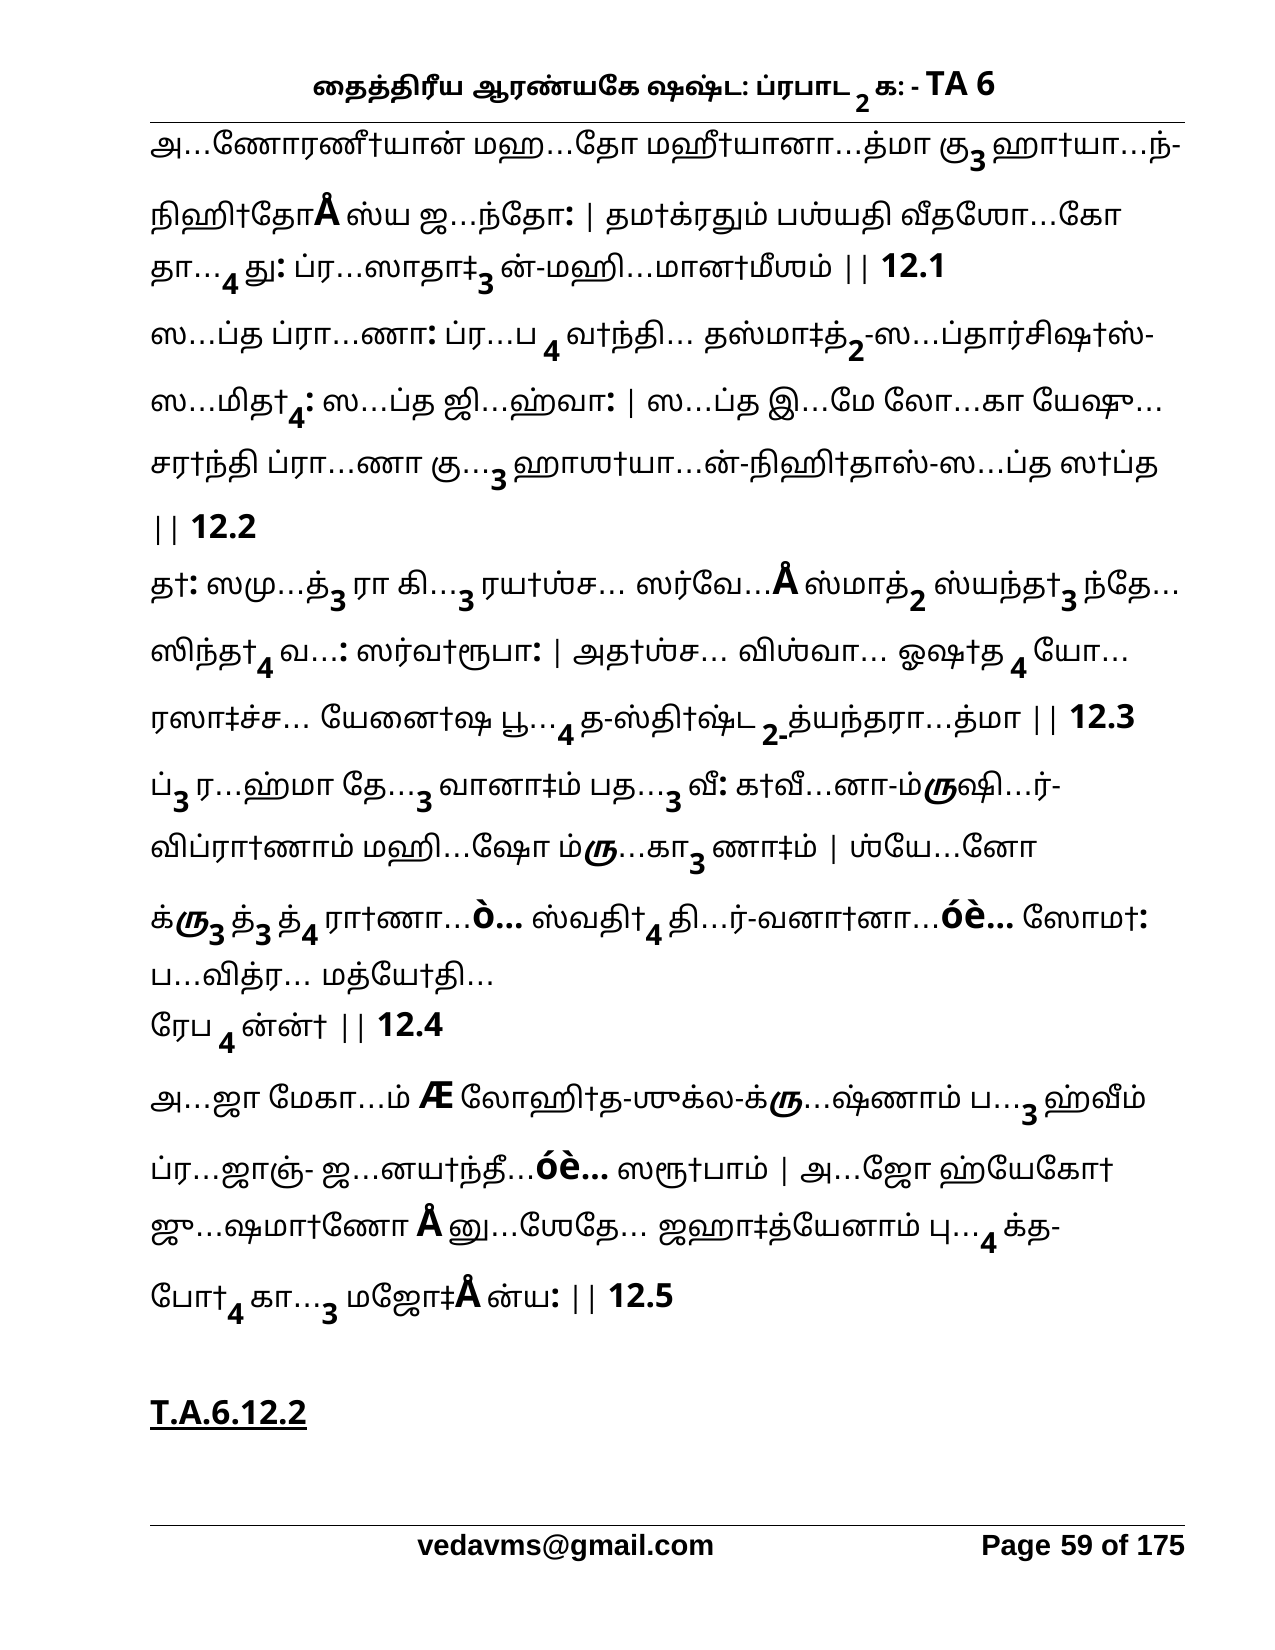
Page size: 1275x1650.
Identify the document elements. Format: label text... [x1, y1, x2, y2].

text அ…ணோரணீ†யான் மஹ…தோ மஹீ†யானா…த்மா கு3ஹா†யா…ந்- நிஹி†தோÅஸ்ய ஜ…ந்தோ: | தம†க்ரதும் பஶ்யதி வீதஶோ…கோ தா…4து: ப்ர…ஸாதா‡3ன்-மஹி…மான†மீஶம் || 12.1 [150, 123, 1185, 303]
text ஸ…ப்த ப்ரா…ணா: ப்ர…ப4வ†ந்தி… தஸ்மா‡த்2-ஸ…ப்தார்சிஷ†ஸ்-ஸ…மித†4: ஸ…ப்த ஜி…ஹ்வா: | ஸ…ப்த இ…மே லோ…கா யேஷு… சர†ந்தி ப்ரா…ணா கு…3ஹாஶ†யா…ன்-நிஹி†தாஸ்-ஸ…ப்த ஸ†ப்த || 12.2 த†: ஸமு…த்3ரா கி…3ரய†ஶ்ச… ஸர்வே…Åஸ்மாத்2 ஸ்யந்த†3ந்தே… ஸிந்த†4வ…: ஸர்வ†ரூபா: | அத†ஶ்ச… விஶ்வா… ஓஷ†த4யோ… ரஸா‡ச்ச… யேனை†ஷ பூ…4த-ஸ்தி†ஷ்ட2-த்யந்தரா…த்மா || 12.3 [150, 309, 1185, 753]
text அ…ஜா மேகா…ம் Æலோஹி†த-ஶுக்ல-க்ரு…ஷ்ணாம் ப…3ஹ்வீம் ப்ர…ஜாஞ்- ஜ…னய†ந்தீ…óè… ஸரூ†பாம் | அ…ஜோ ஹ்யேகோ† ஜு…ஷமா†ணோ Åனு…ஶேதே… ஜஹா‡த்யேனாம் பு…4க்த-போ†4கா…3 மஜோ‡Åன்ய: || 12.5 [150, 1068, 1185, 1333]
text T.A.6.12.2 [150, 1389, 1185, 1434]
text ப்3ர…ஹ்மா தே…3வானா‡ம் பத…3வீ: க†வீ…னா-ம்ருஷி…ர்-விப்ரா†ணாம் மஹி…ஷோ ம்ரு…கா3ணா‡ம் | ஶ்யே…னோ க்ரு3த்3த்4ரா†ணா…ò… ஸ்வதி†4தி…ர்-வனா†னா…óè… ஸோம†: ப…வித்ர… மத்யே†தி… ரேப4ன்ன்† || 12.4 [150, 759, 1185, 1062]
